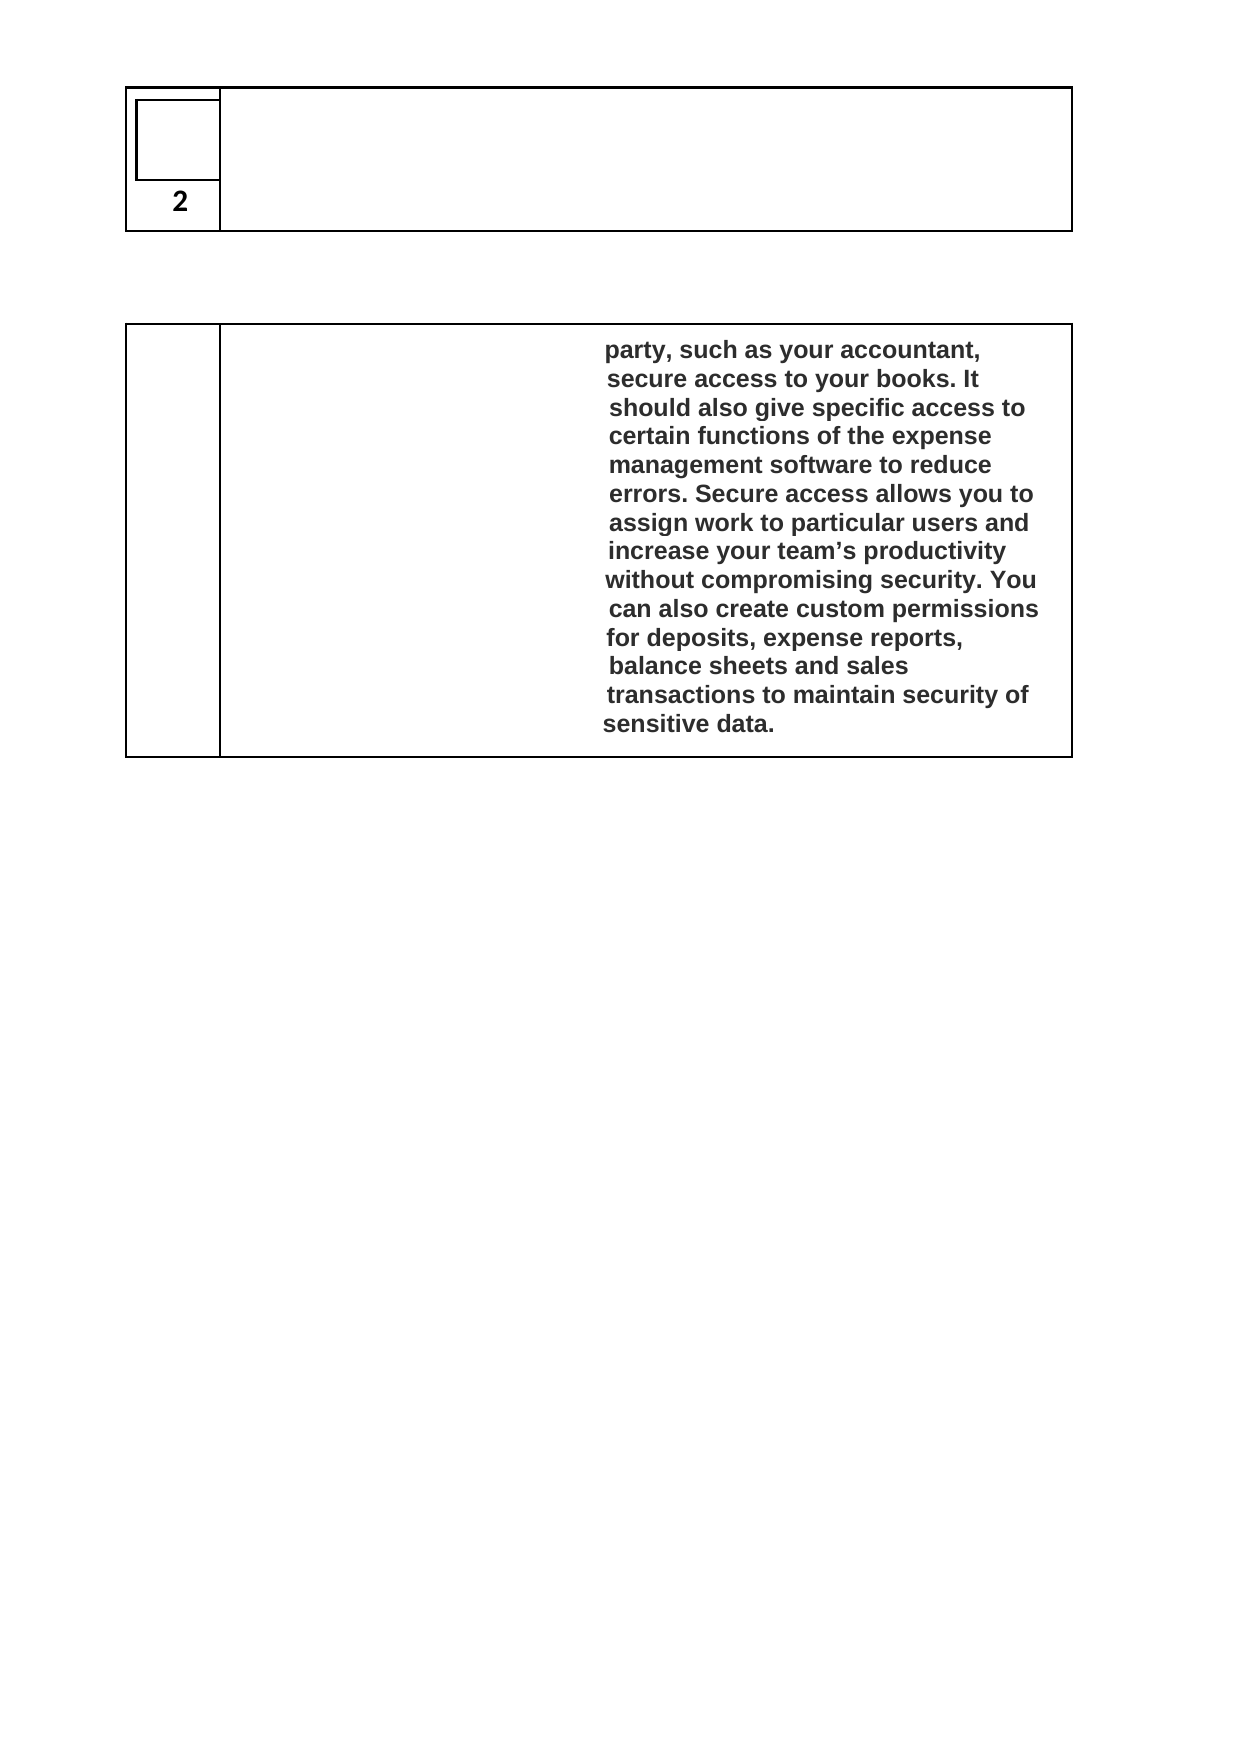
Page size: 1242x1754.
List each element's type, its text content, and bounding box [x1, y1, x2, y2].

table_header [127, 325, 219, 756]
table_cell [221, 89, 1071, 230]
table_cell 2 [127, 89, 219, 230]
table_header party, such as your accountant, secure access to your books. It should also give specific access to certain functions of the expense management software to reduce errors. Secure access allows you to assign work to particular users and increase your team’s productivity without compromising security. You can also create custom permissions for deposits, expense reports, balance sheets and sales transactions to maintain security of sensitive data. [221, 325, 1071, 756]
